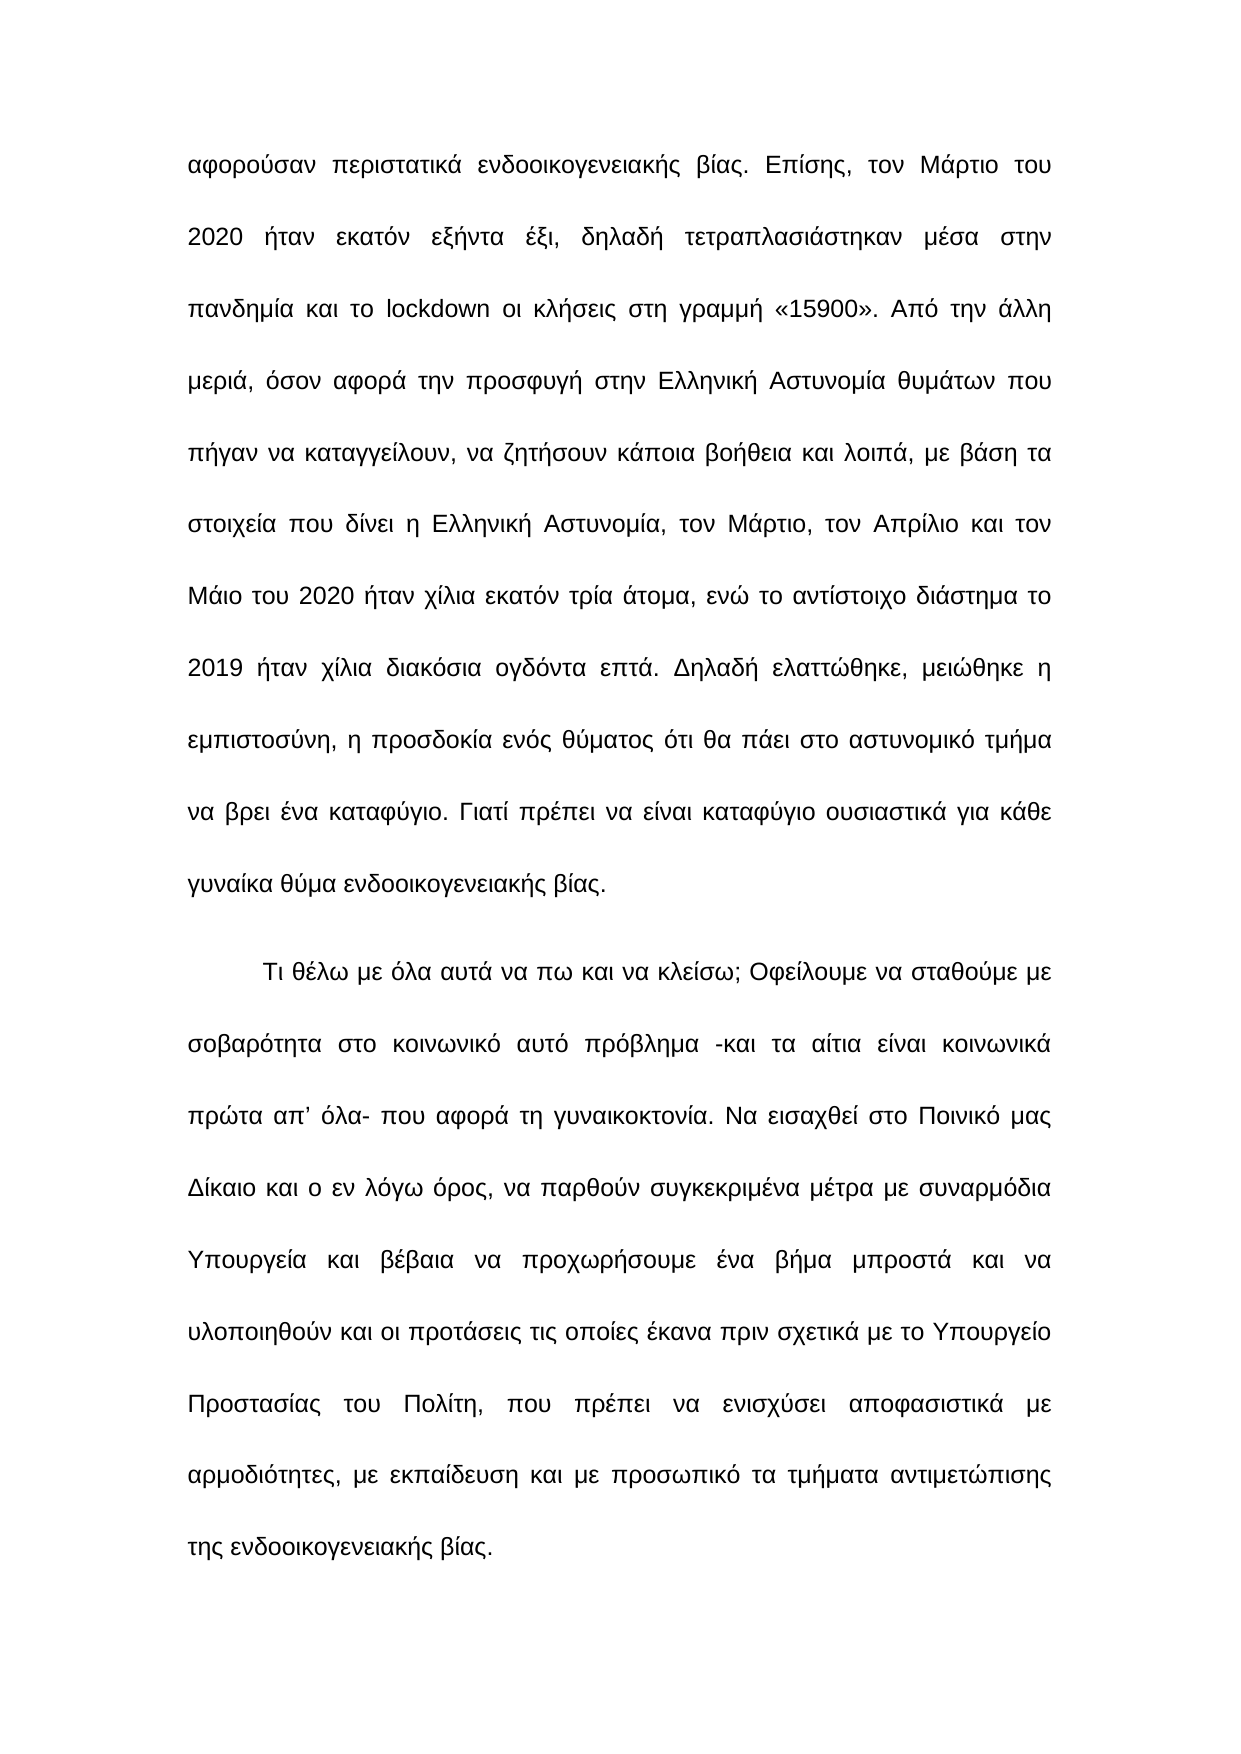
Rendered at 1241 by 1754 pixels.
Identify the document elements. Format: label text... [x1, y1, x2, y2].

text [187, 150, 1053, 897]
text Τι θέλω με όλα αυτά να πω και να κλείσω; Οφείλουμε να σταθούμε με σοβαρότητα στο κοινωνικό αυτό πρόβλημα -και τα αίτια είναι κοινωνικά πρώτα απ’ όλα- που αφορά τη γυναικοκτονία. Να εισαχθεί στο Ποινικό μας Δίκαιο και ο εν λόγω όρος, να παρθούν συγκεκριμένα μέτρα με συναρμόδια Υπουργεία και βέβαια να προχωρήσουμε ένα βήμα μπροστά και να υλοποιηθούν και οι προτάσεις τις οποίες έκανα πριν σχετικά με το Υπουργείο Προστασίας του Πολίτη, που πρέπει να ενισχύσει αποφασιστικά με αρμοδιότητες, με εκπαίδευση και με προσωπικό τα τμήματα αντιμετώπισης της ενδοοικογενειακής βίας. [187, 957, 1053, 1561]
